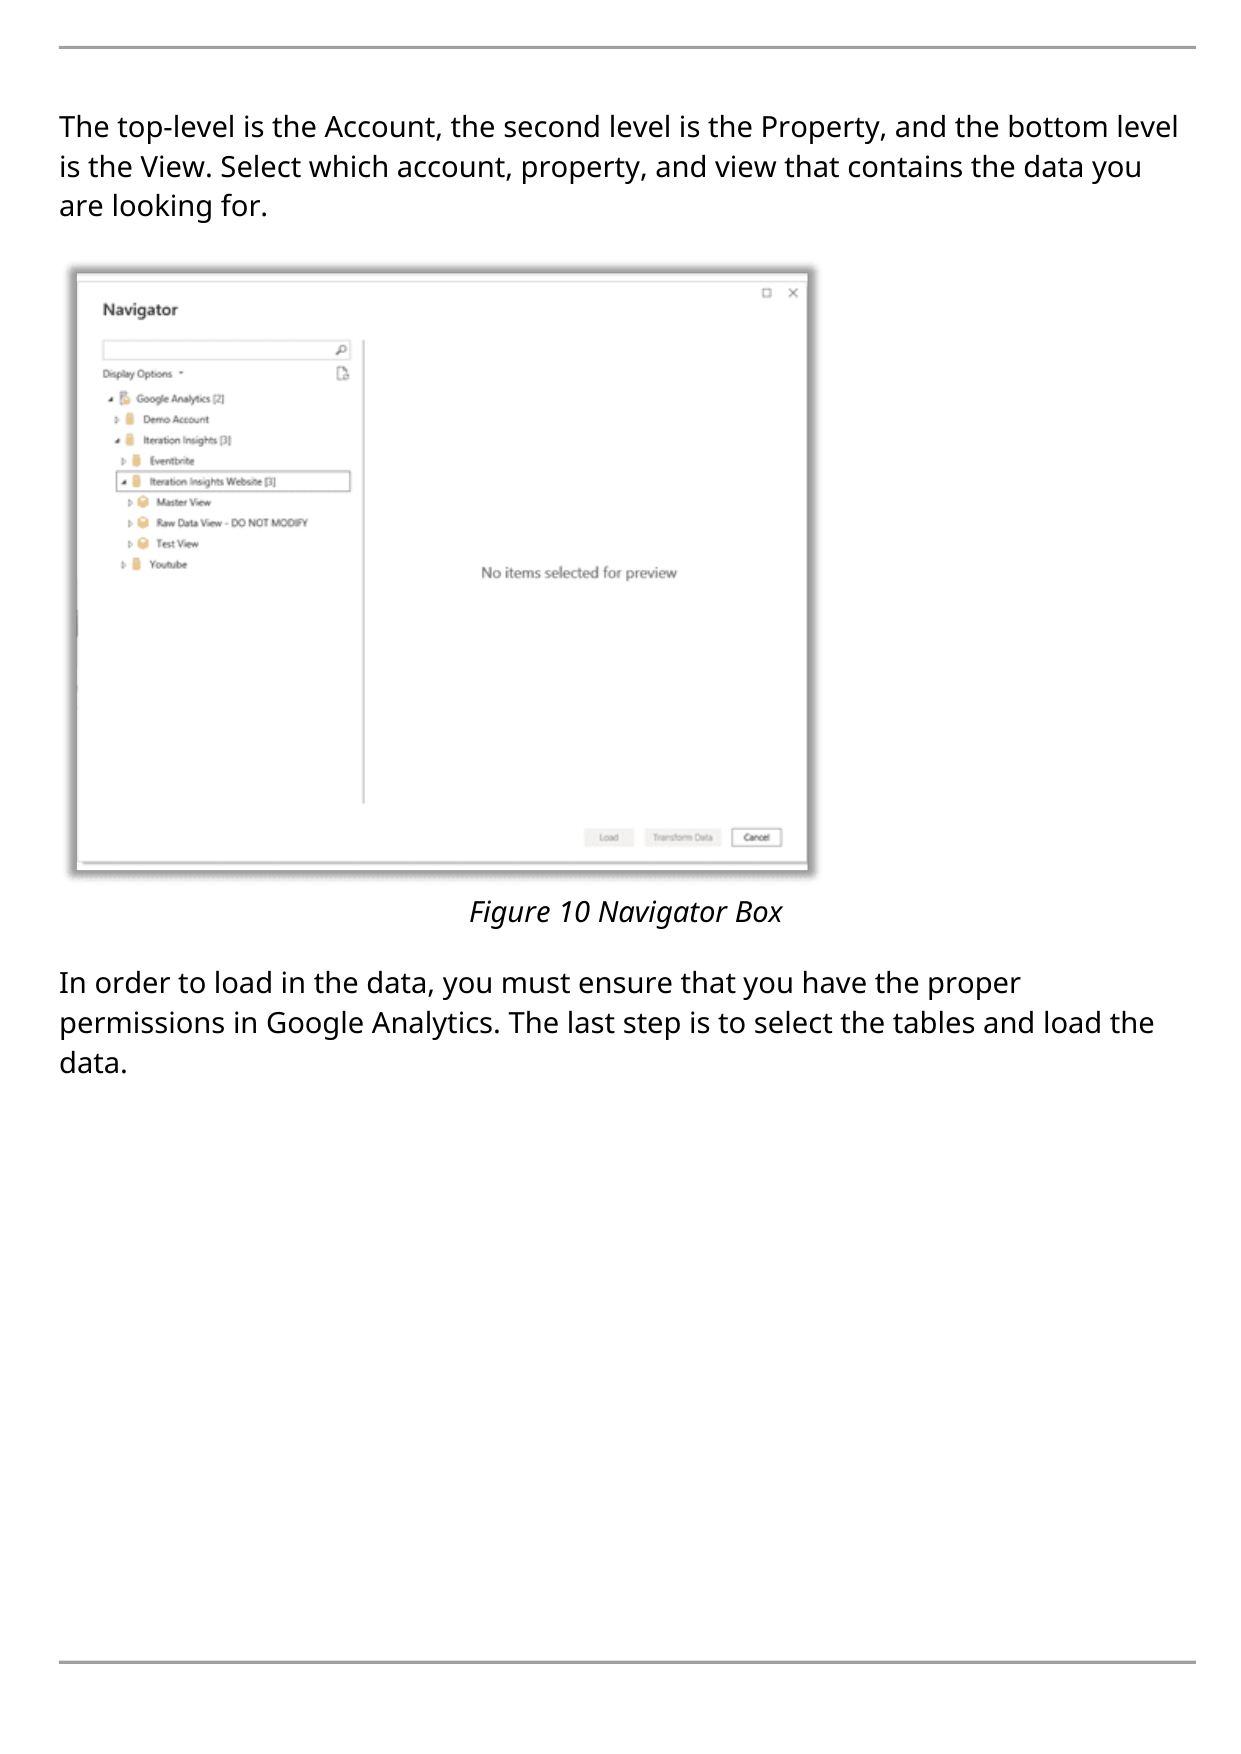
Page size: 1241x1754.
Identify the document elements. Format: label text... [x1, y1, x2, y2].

text The top-level is the Account, the second level is the Property, and the bottom level is the View. Select which account, property, and view that contains the data you are looking for. [59, 106, 1196, 225]
text In order to load in the data, you must ensure that you have the proper permissions in Google Analytics. The last step is to select the tables and load the data. [59, 962, 1196, 1082]
picture [58, 256, 827, 888]
text Figure 10 Navigator Box [59, 892, 1196, 931]
